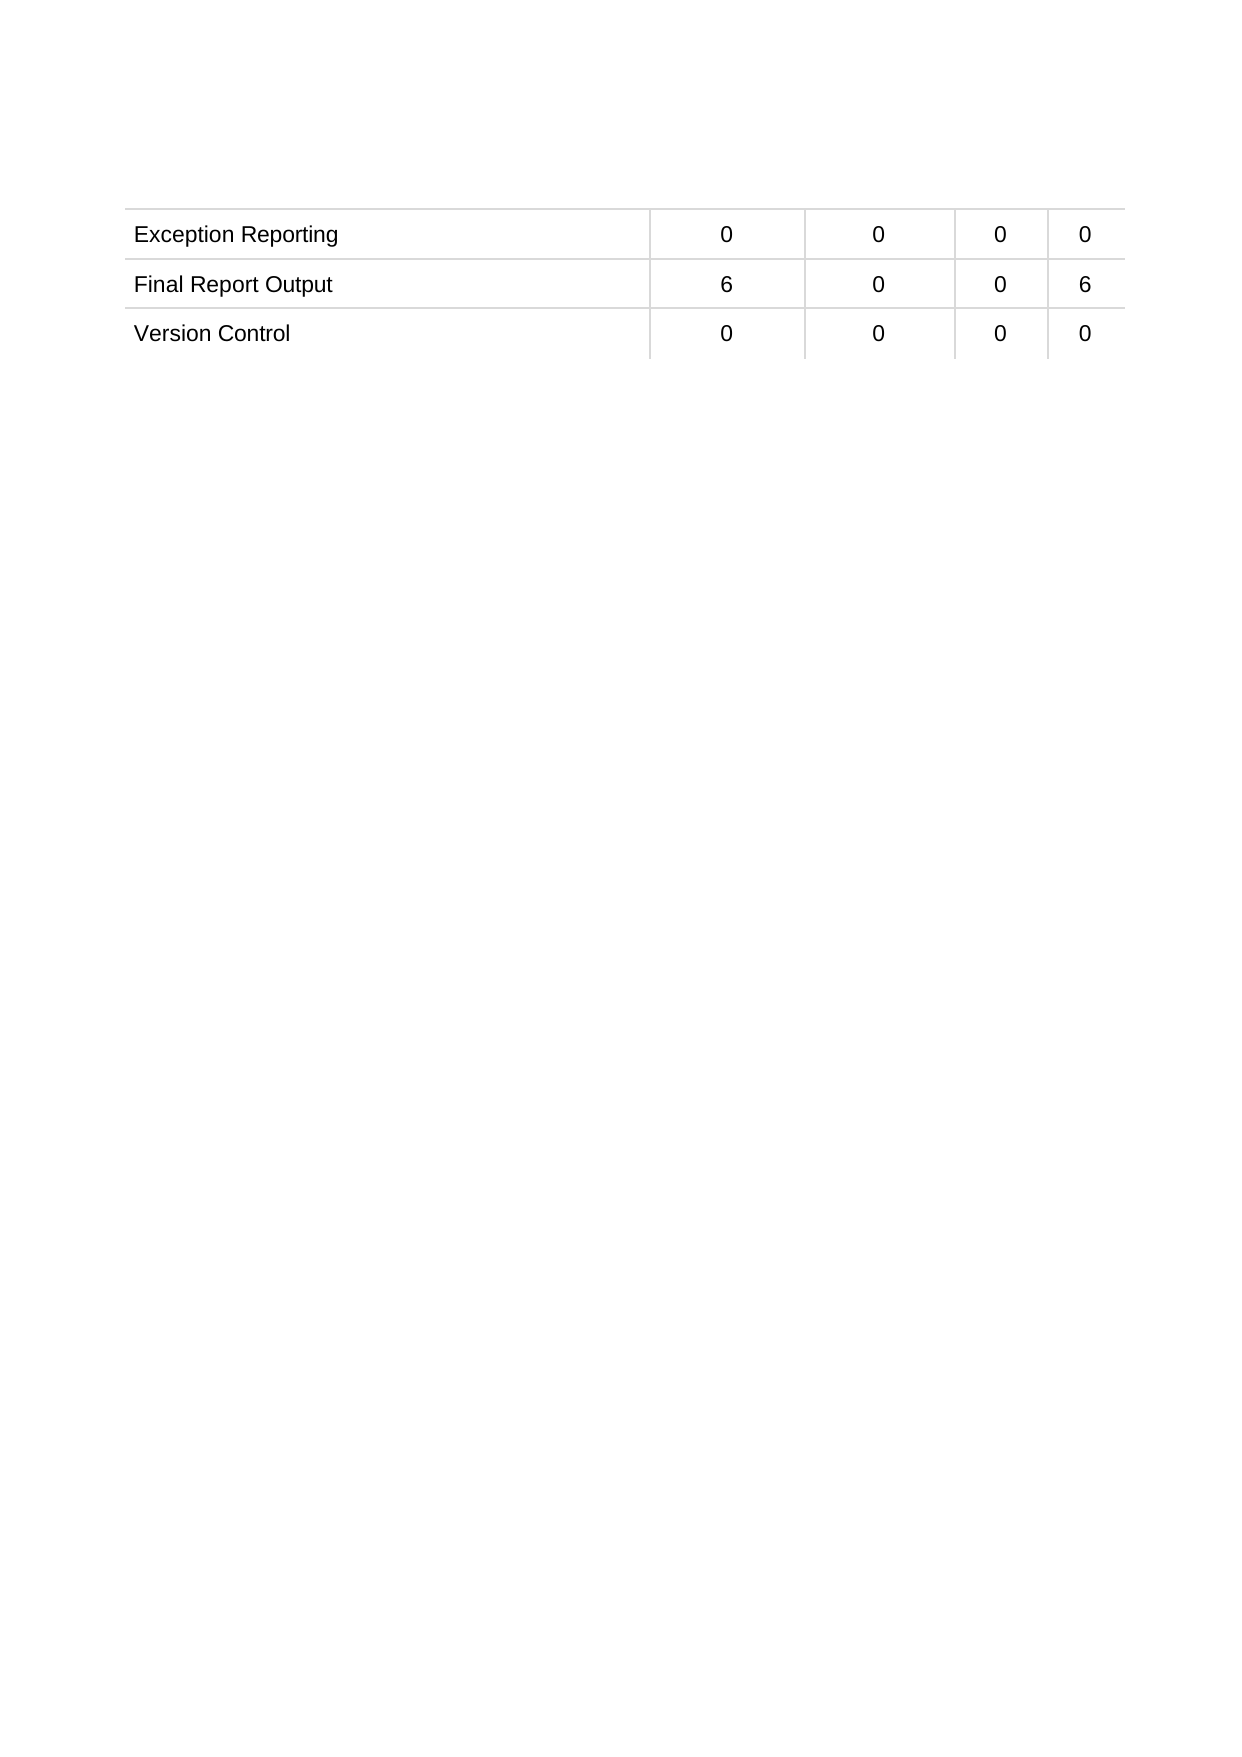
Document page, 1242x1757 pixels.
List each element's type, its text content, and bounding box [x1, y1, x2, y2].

table_cell Version Control [124, 309, 649, 358]
table_cell 0 [956, 210, 1047, 258]
table_cell 0 [1049, 210, 1125, 258]
table_cell 0 [806, 210, 954, 258]
table_cell 0 [651, 210, 804, 258]
table_cell 6 [1049, 260, 1125, 307]
table_cell 0 [956, 260, 1047, 307]
table_cell 0 [806, 260, 954, 307]
table_cell 0 [806, 309, 954, 358]
table_cell 0 [1049, 309, 1126, 358]
table_cell 0 [651, 309, 804, 358]
table_cell 6 [651, 260, 804, 307]
table_cell Final Report Output [125, 260, 649, 307]
table_cell 0 [956, 309, 1047, 358]
table_cell Exception Reporting [125, 210, 649, 258]
